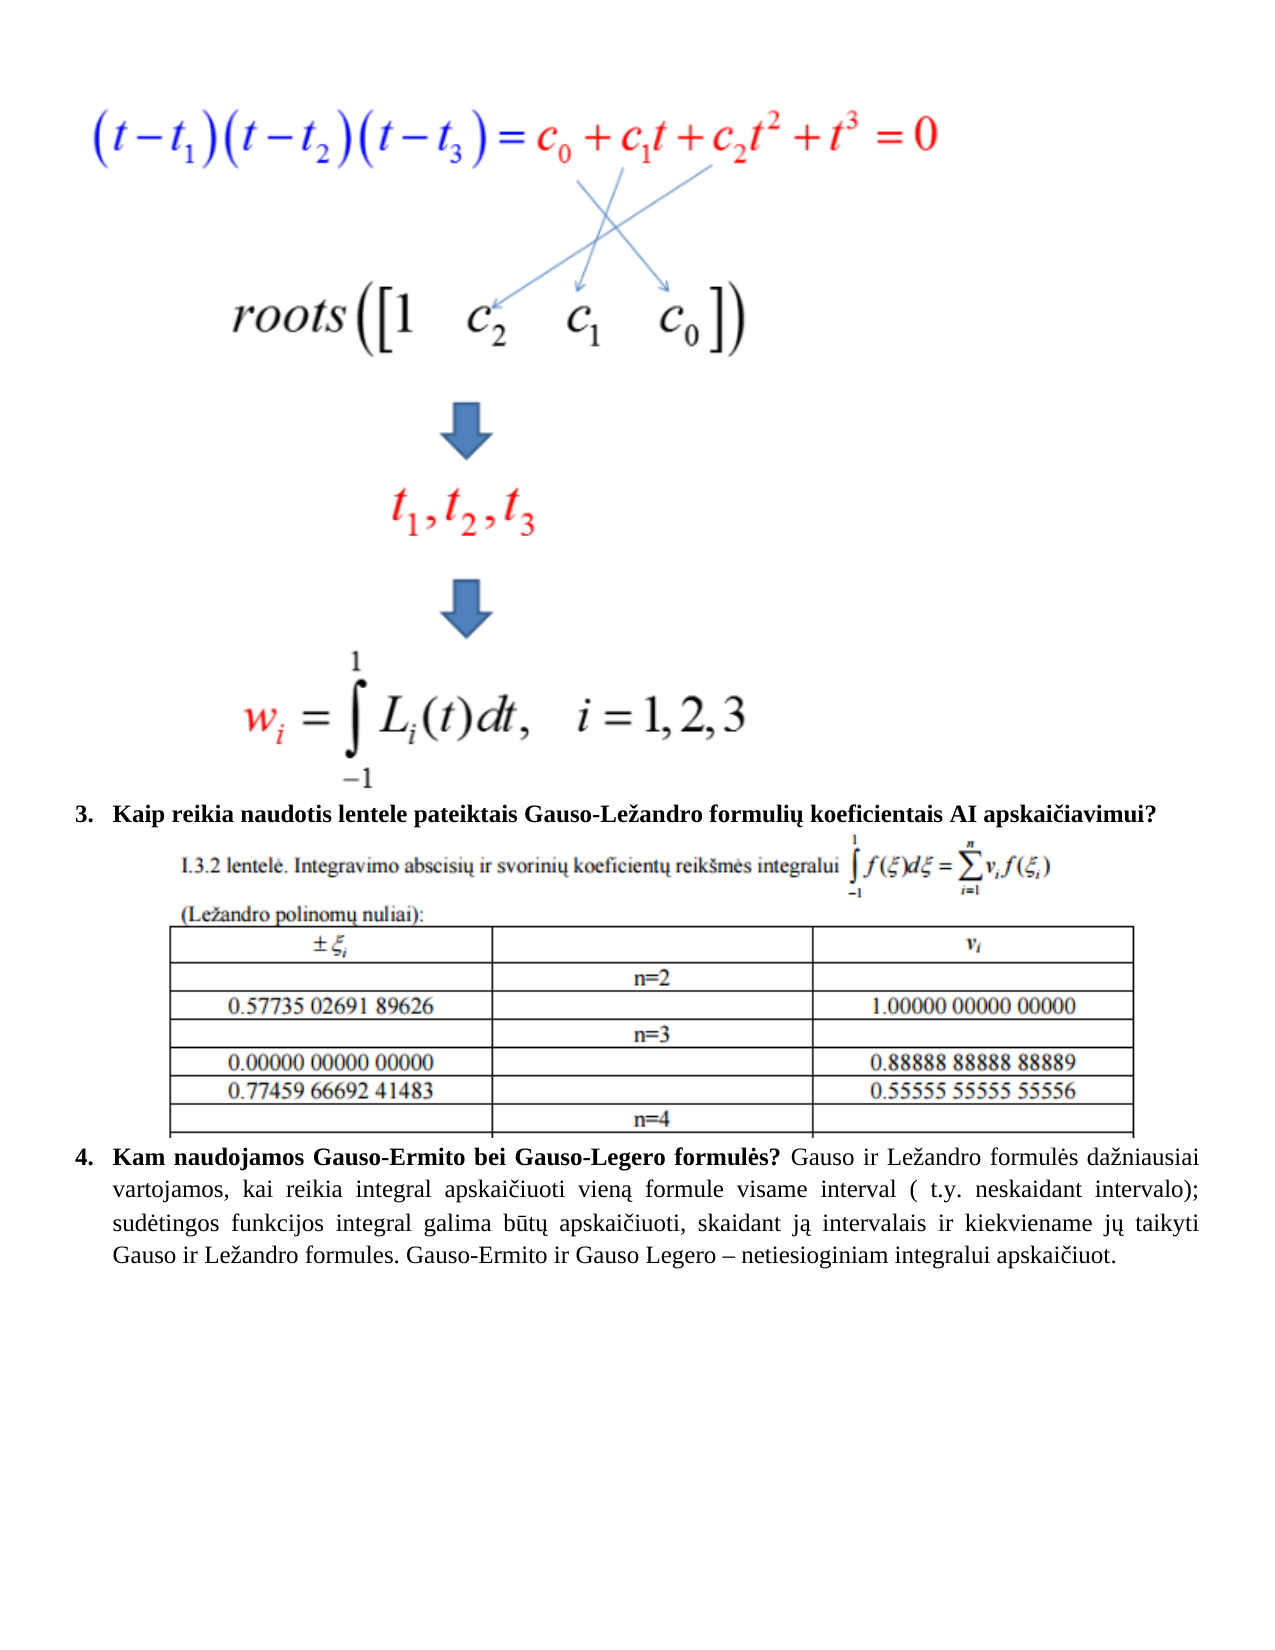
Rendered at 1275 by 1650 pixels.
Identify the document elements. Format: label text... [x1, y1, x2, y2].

list Kaip reikia naudotis lentele pateiktais Gauso-Ležandro formulių koeficientais AI apskaičiavimui? [75, 799, 1200, 828]
list Kam naudojamos Gauso-Ermito bei Gauso-Legero formulės? Gauso ir Ležandro formulės dažniausiai vartojamos, kai reikia integral apskaičiuoti vieną formule visame interval ( t.y. neskaidant intervalo); sudėtingos funkcijos integral galima būtų apskaičiuoti, skaidant ją intervalais ir kiekviename jų taikyti Gauso ir Ležandro formules. Gauso-Ermito ir Gauso Legero – netiesioginiam integralui apskaičiuot. [75, 1142, 1200, 1269]
picture [165, 832, 1147, 1138]
picture [75, 75, 949, 796]
